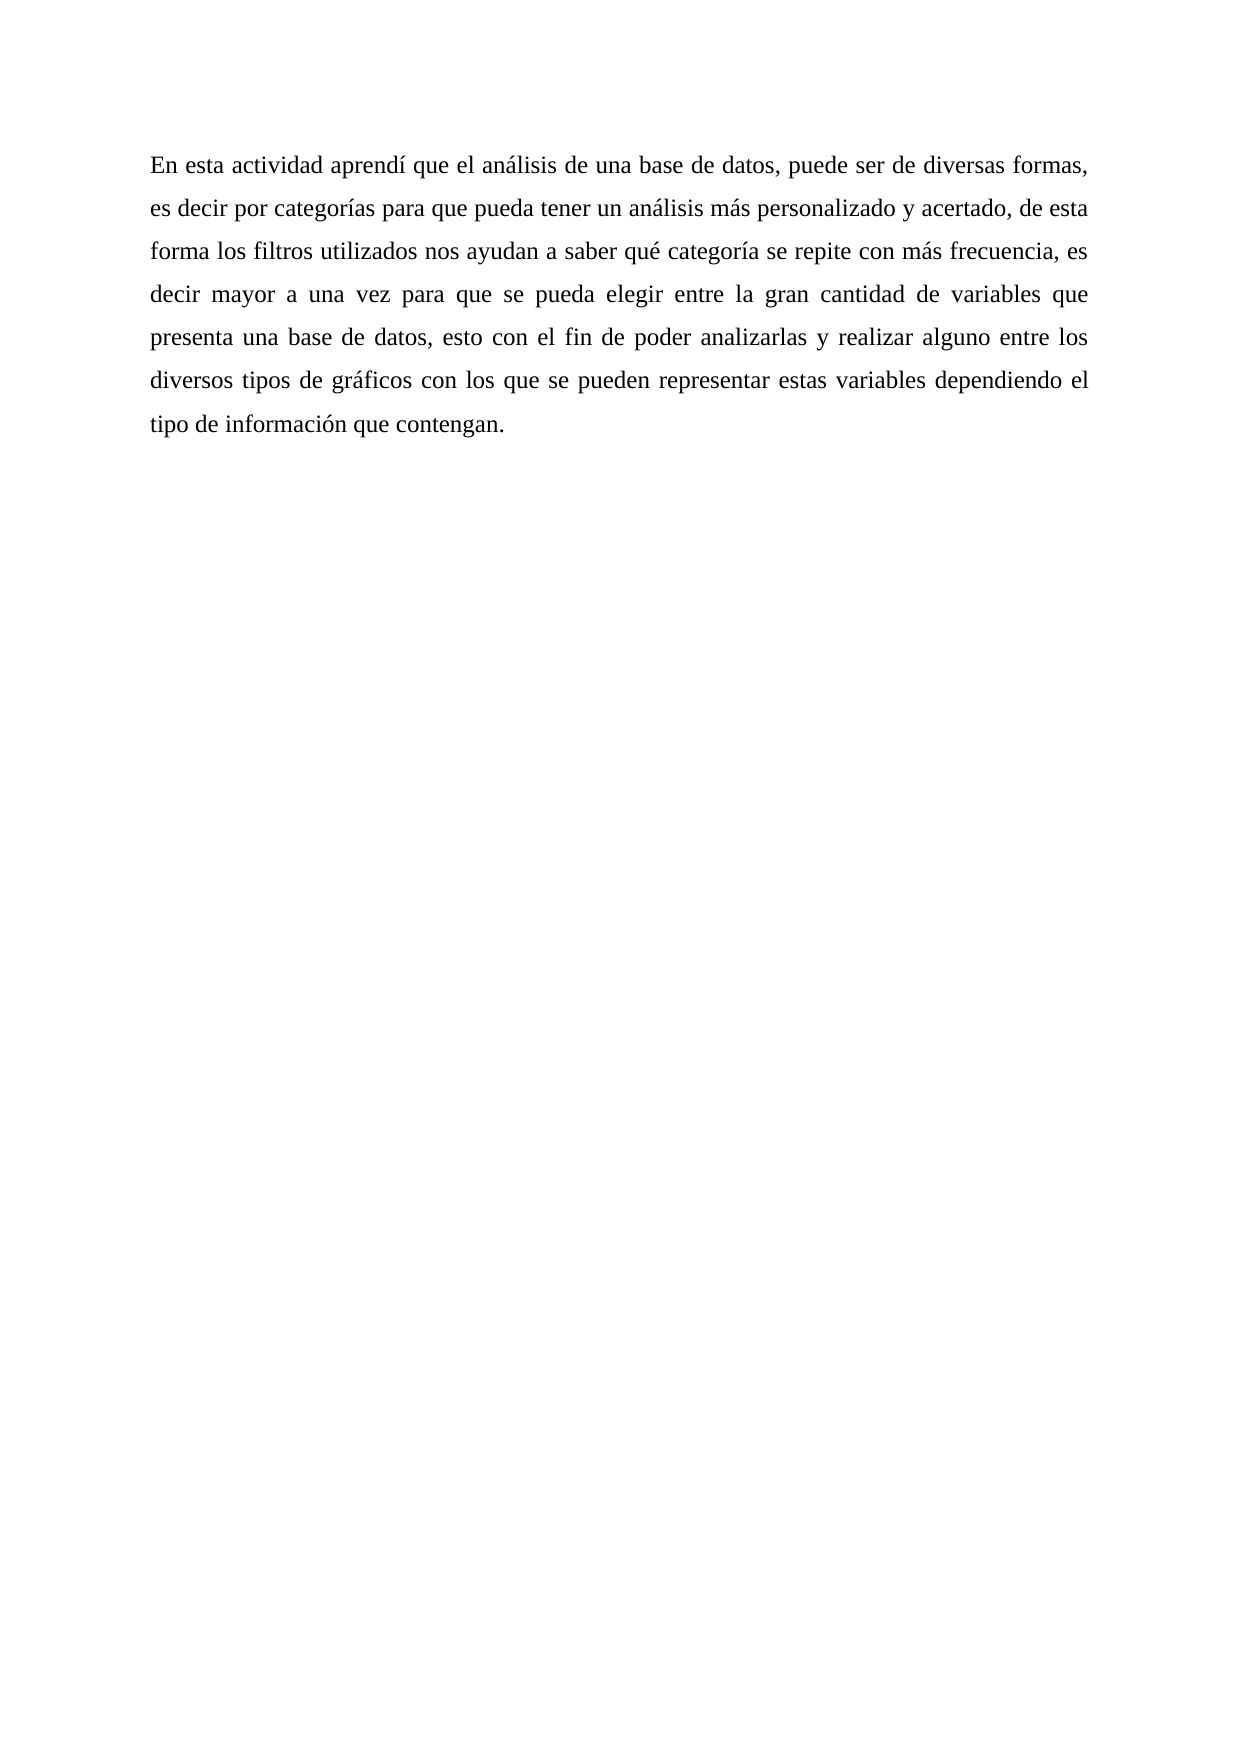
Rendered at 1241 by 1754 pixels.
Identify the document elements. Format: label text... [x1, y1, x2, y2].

text En esta actividad aprendí que el análisis de una base de datos, puede ser de diversas formas, es decir por categorías para que pueda tener un análisis más personalizado y acertado, de esta forma los filtros utilizados nos ayudan a saber qué categoría se repite con más frecuencia, es decir mayor a una vez para que se pueda elegir entre la gran cantidad de variables que presenta una base de datos, esto con el fin de poder analizarlas y realizar alguno entre los diversos tipos de gráficos con los que se pueden representar estas variables dependiendo el tipo de información que contengan. [150, 150, 1090, 437]
